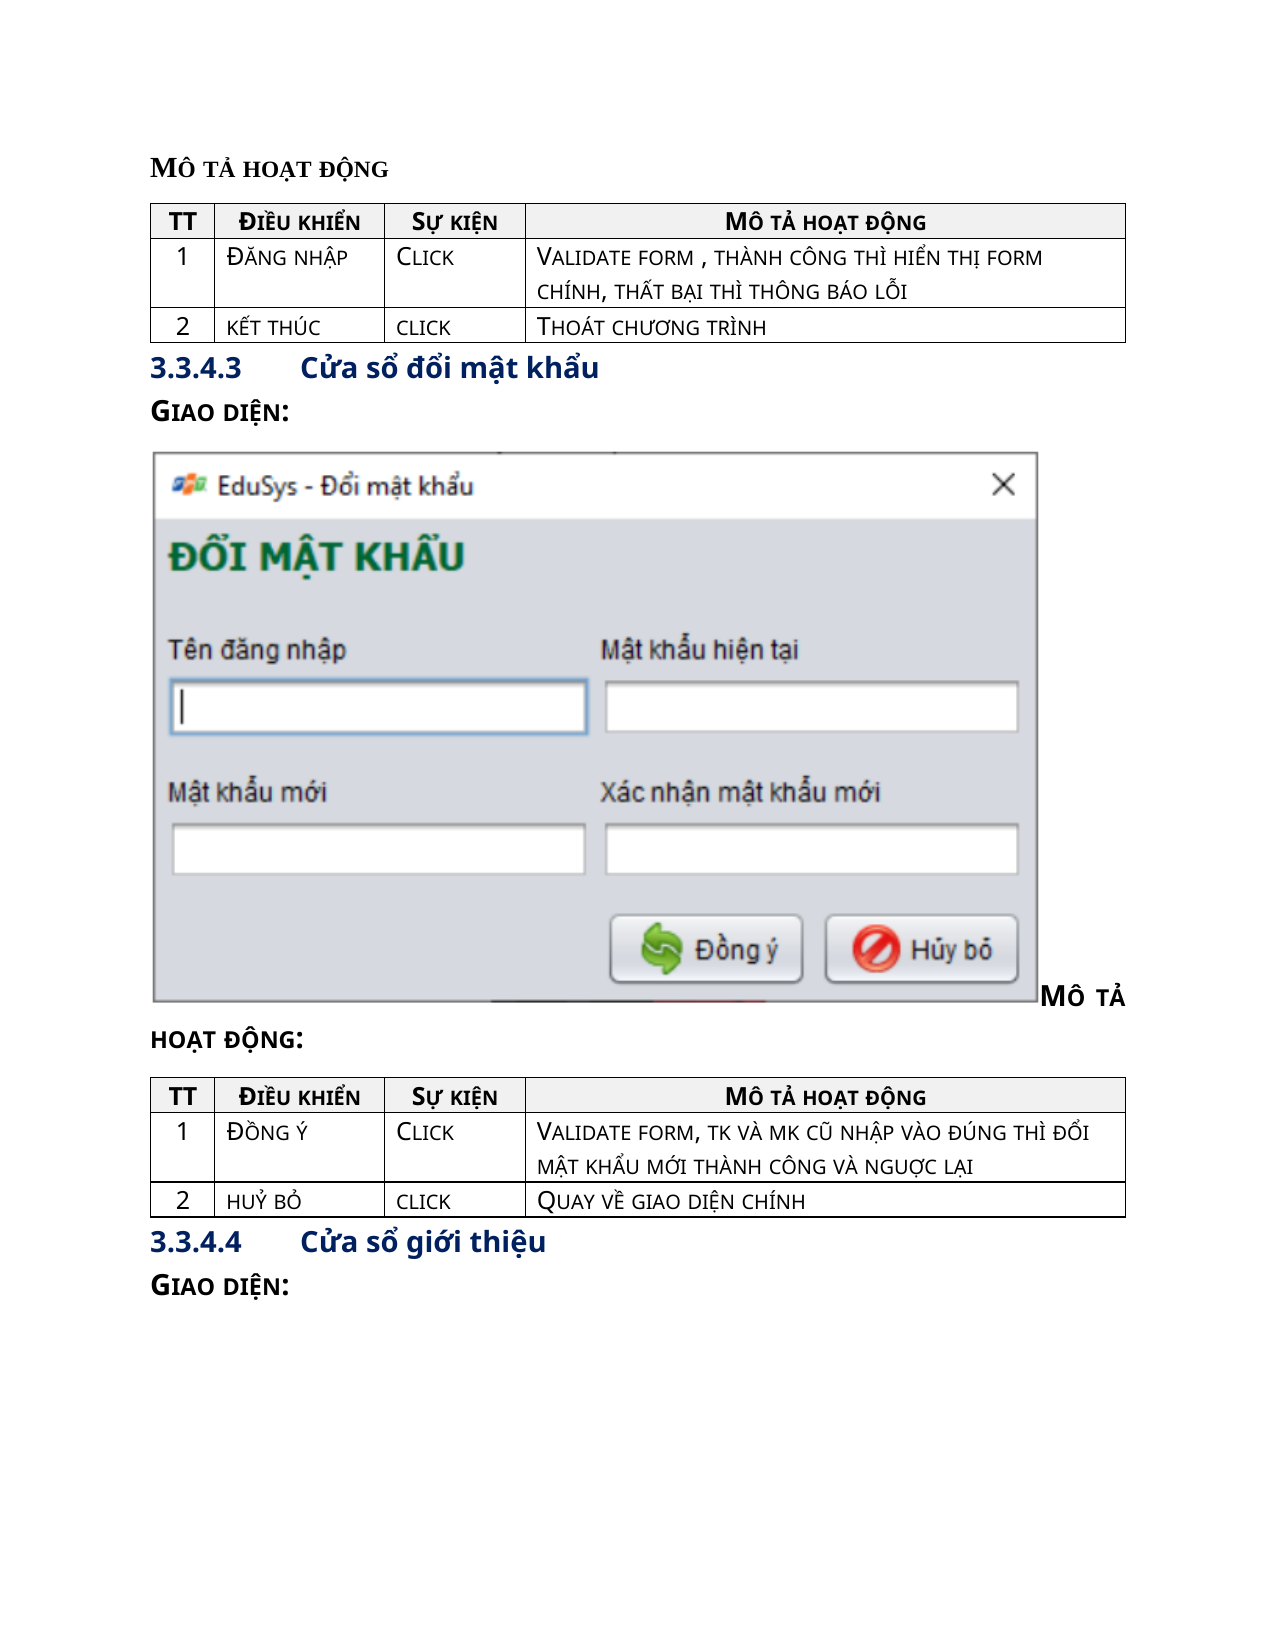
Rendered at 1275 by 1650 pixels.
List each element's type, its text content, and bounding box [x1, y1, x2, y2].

table_cell Quay về giao diện chính [526, 1183, 1125, 1216]
table_cell Đồng ý [215, 1113, 384, 1181]
table_header Mô tả hoạt động [526, 1078, 1125, 1112]
table_header TT [151, 204, 214, 238]
table_cell Validate form , thành công thì hiển thị form chính, thất bại thì thông báo lỗi [526, 239, 1125, 307]
table_cell click [385, 308, 525, 342]
table_cell 1 [151, 1113, 214, 1181]
text Giao diện: [150, 390, 1125, 430]
table_header Điều khiển [215, 1078, 384, 1112]
table_cell 2 [151, 308, 214, 342]
table_cell Thoát chương trình [526, 308, 1125, 342]
table_header Điều khiển [215, 204, 384, 238]
text Mô tả hoạt động [150, 150, 1125, 183]
table_header Sự kiện [385, 1078, 525, 1112]
table_cell 2 [151, 1183, 214, 1216]
table_cell 1 [151, 239, 214, 307]
text Giao diện: [150, 1264, 1125, 1304]
table_header Mô tả hoạt động [526, 204, 1125, 238]
table_cell Validate form, tk và mk cũ nhập vào đúng thì đổi mật khẩu mới thành công và nguợc lại [526, 1113, 1125, 1181]
table_cell huỷ bỏ [215, 1183, 384, 1216]
table_cell Đăng nhập [215, 239, 384, 307]
table_header TT [151, 1078, 214, 1112]
table_header Sự kiện [385, 204, 525, 238]
table_cell Click [385, 1113, 525, 1181]
table_cell kết thúc [215, 308, 384, 342]
table_cell Click [385, 239, 525, 307]
table_cell click [385, 1183, 525, 1216]
subtitle Cửa sổ đổi mật khẩu [150, 347, 1125, 387]
subtitle Cửa sổ giới thiệu [150, 1222, 1125, 1261]
picture [150, 449, 1040, 1006]
